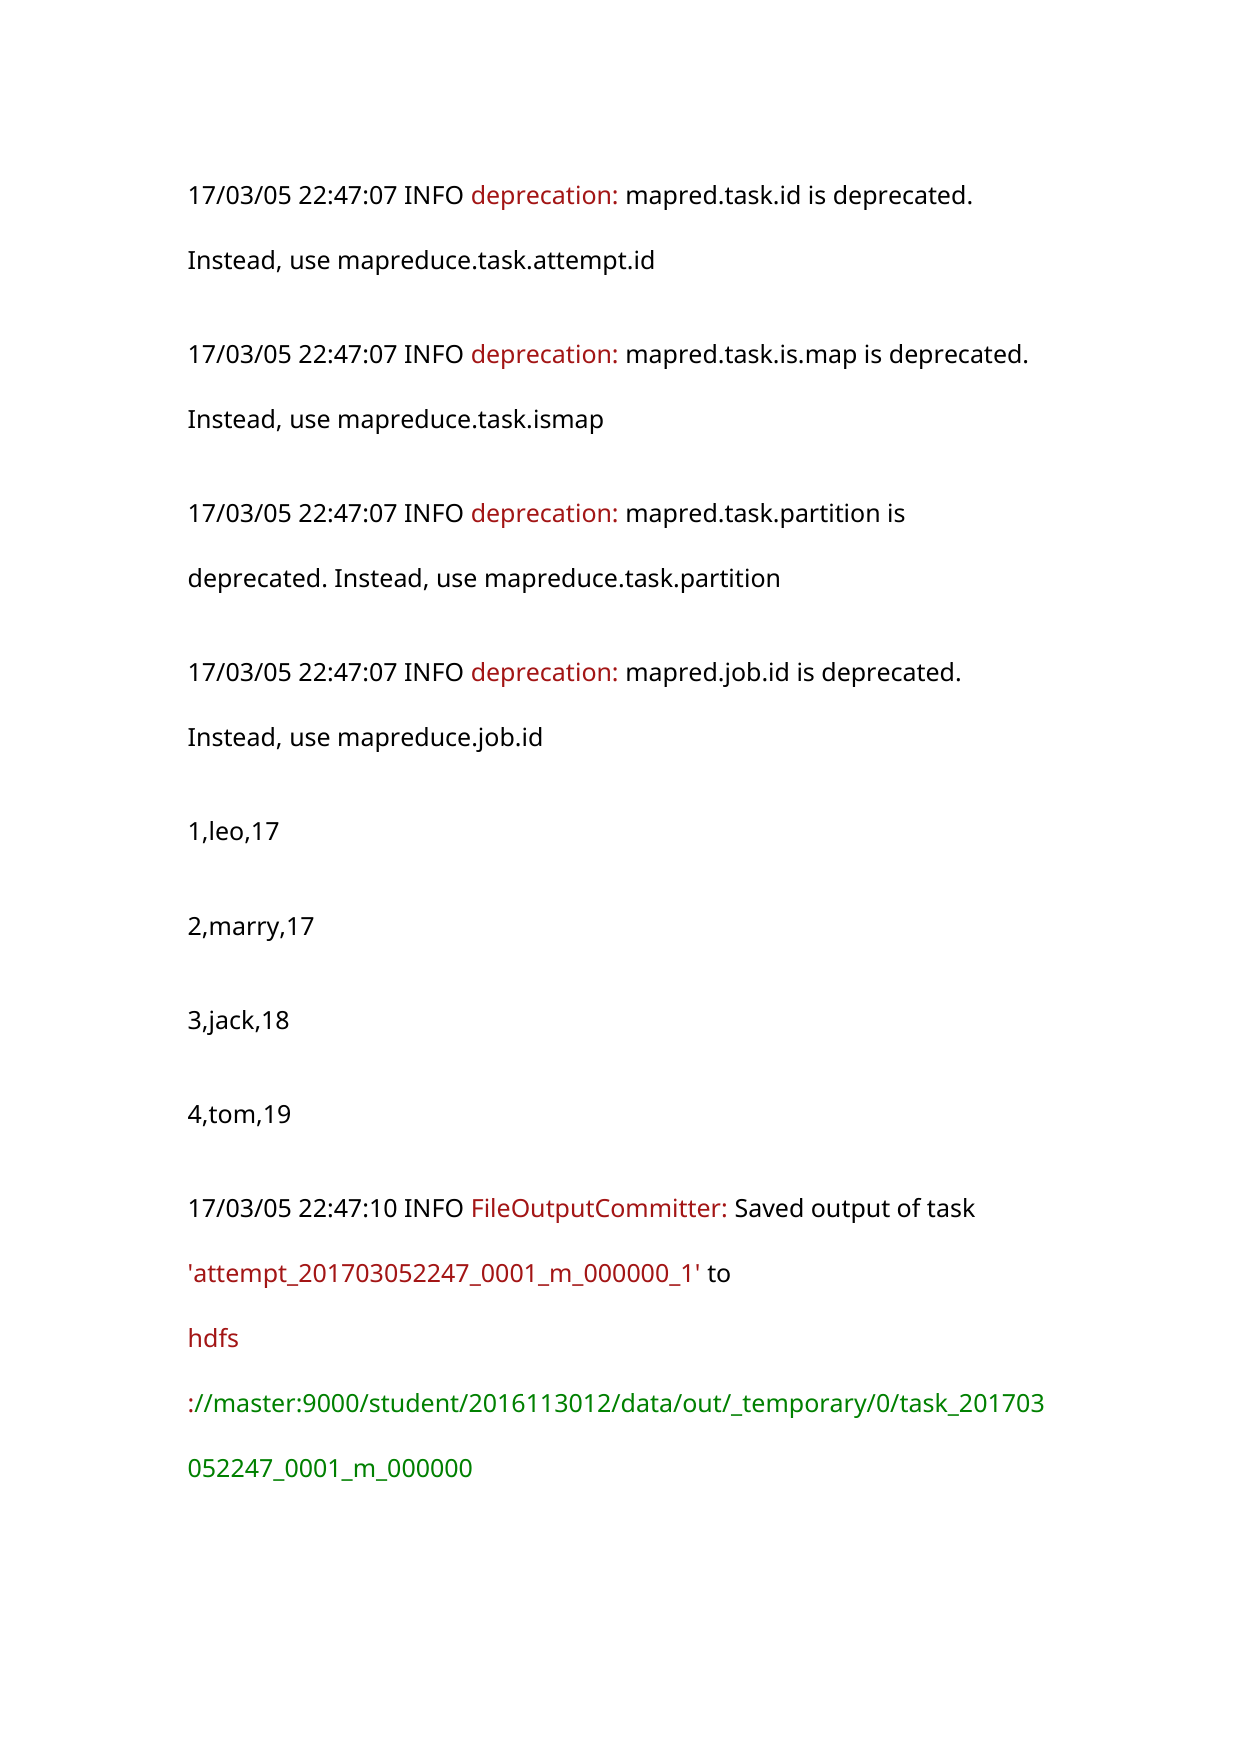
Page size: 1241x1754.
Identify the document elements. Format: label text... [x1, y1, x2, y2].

text 4,tom,19 [187, 1081, 1053, 1146]
text 17/03/05 22:47:07 INFO deprecation: mapred.job.id is deprecated. Instead, use mapreduce.job.id [187, 639, 1053, 769]
text 17/03/05 22:47:07 INFO deprecation: mapred.task.partition is deprecated. Instead, use mapreduce.task.partition [187, 480, 1053, 610]
text 1,leo,17 [187, 799, 1053, 864]
text 2,marry,17 [187, 893, 1053, 958]
text 3,jack,18 [187, 987, 1053, 1052]
text 17/03/05 22:47:07 INFO deprecation: mapred.task.id is deprecated. Instead, use mapreduce.task.attempt.id [187, 162, 1053, 292]
text 17/03/05 22:47:10 INFO FileOutputCommitter: Saved output of task 'attempt_201703052247_0001_m_000000_1' to hdfs://master:9000/student/2016113012/data/out/_temporary/0/task_201703052247_0001_m_000000 [187, 1175, 1053, 1500]
text 17/03/05 22:47:07 INFO deprecation: mapred.task.is.map is deprecated. Instead, use mapreduce.task.ismap [187, 321, 1053, 451]
